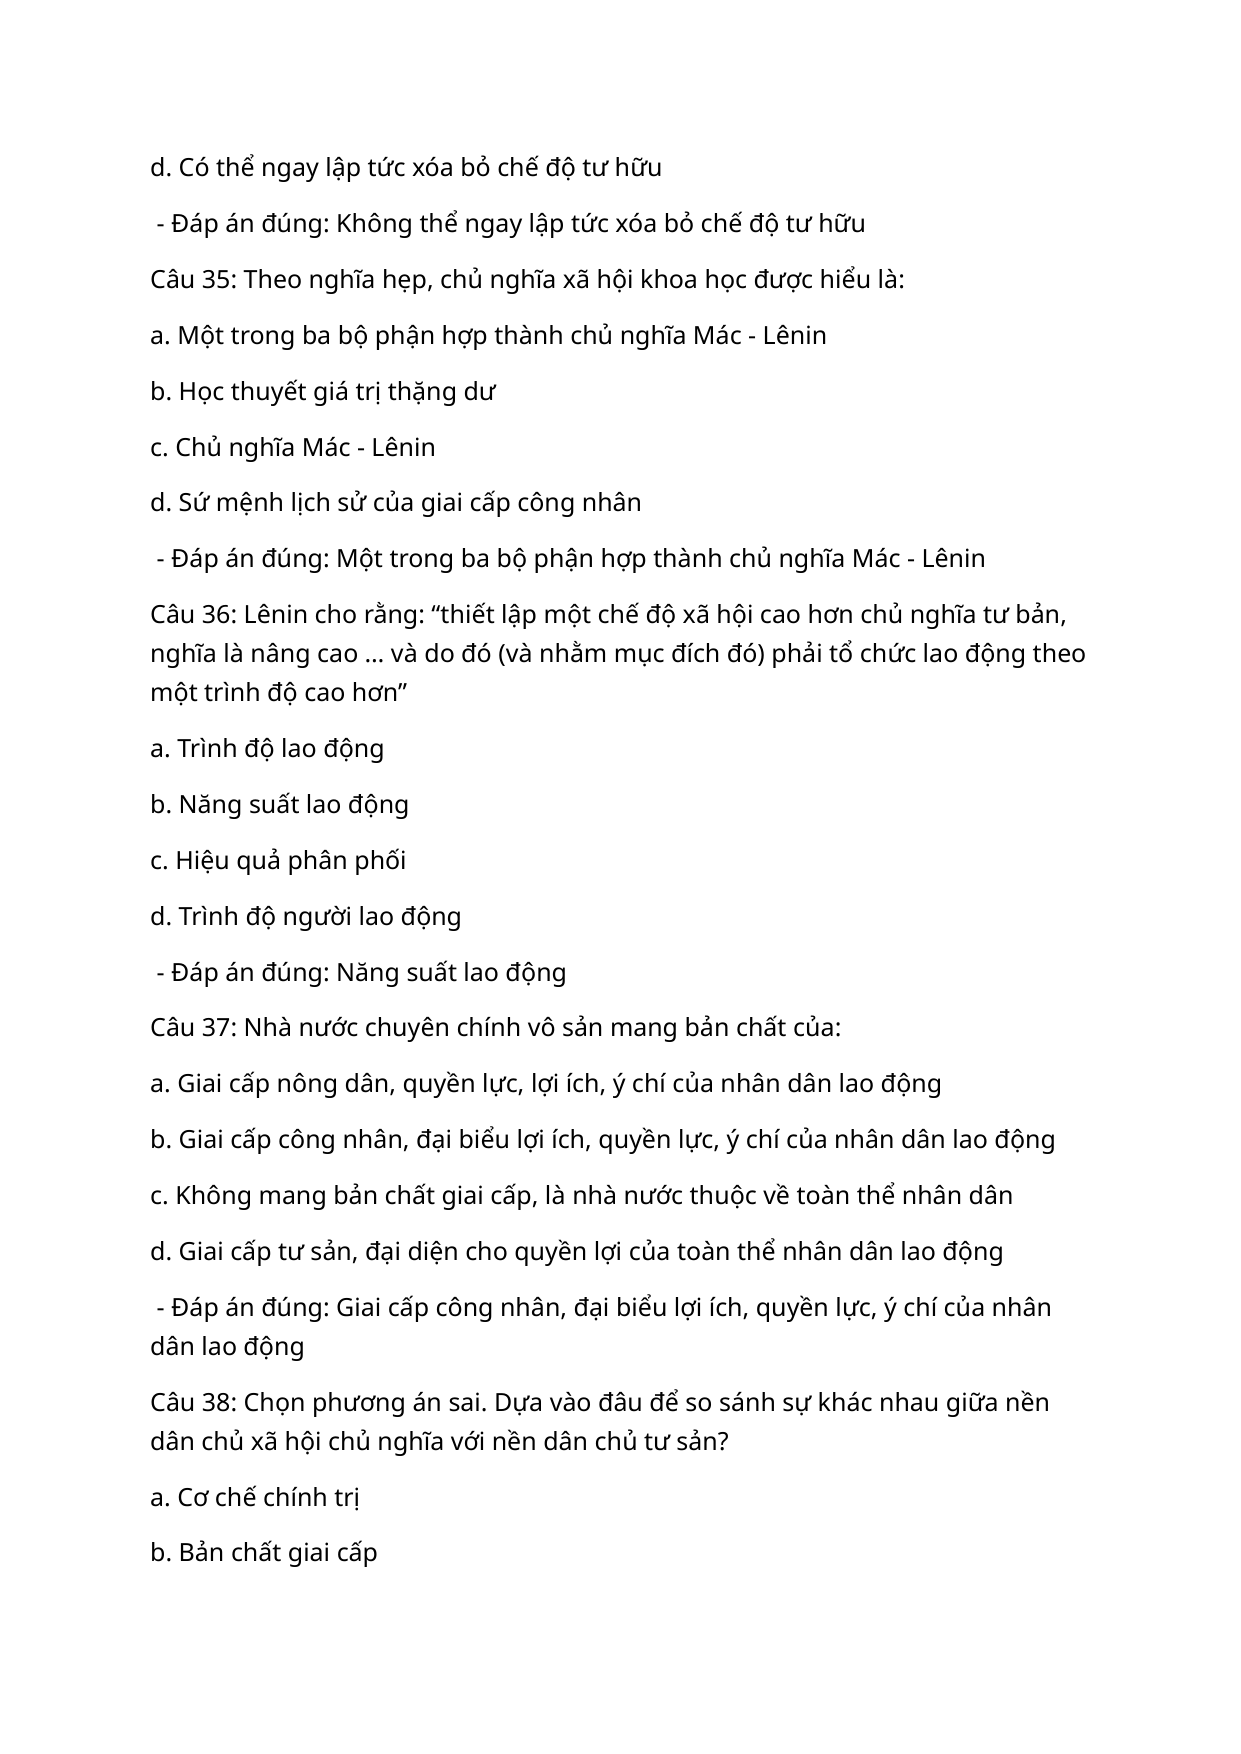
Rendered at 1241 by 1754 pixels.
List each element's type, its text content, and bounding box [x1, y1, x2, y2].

text a. Một trong ba bộ phận hợp thành chủ nghĩa Mác - Lênin [150, 317, 1090, 352]
text b. Học thuyết giá trị thặng dư [150, 373, 1090, 407]
text - Đáp án đúng: Một trong ba bộ phận hợp thành chủ nghĩa Mác - Lênin [150, 541, 1090, 575]
text - Đáp án đúng: Không thể ngay lập tức xóa bỏ chế độ tư hữu [150, 206, 1090, 240]
text d. Giai cấp tư sản, đại diện cho quyền lợi của toàn thể nhân dân lao động [150, 1233, 1090, 1267]
text Câu 36: Lênin cho rằng: “thiết lập một chế độ xã hội cao hơn chủ nghĩa tư bản, nghĩa là nâng cao … và do đó (và nhằm mục đích đó) phải tổ chức lao động theo một trình độ cao hơn” [150, 597, 1090, 709]
text Câu 35: Theo nghĩa hẹp, chủ nghĩa xã hội khoa học được hiểu là: [150, 262, 1090, 296]
text c. Hiệu quả phân phối [150, 842, 1090, 877]
text d. Sứ mệnh lịch sử của giai cấp công nhân [150, 485, 1090, 519]
text Câu 38: Chọn phương án sai. Dựa vào đâu để so sánh sự khác nhau giữa nền dân chủ xã hội chủ nghĩa với nền dân chủ tư sản? [150, 1384, 1090, 1457]
text c. Không mang bản chất giai cấp, là nhà nước thuộc về toàn thể nhân dân [150, 1177, 1090, 1212]
text - Đáp án đúng: Năng suất lao động [150, 954, 1090, 988]
text Câu 37: Nhà nước chuyên chính vô sản mang bản chất của: [150, 1010, 1090, 1044]
text a. Cơ chế chính trị [150, 1479, 1090, 1513]
text d. Có thể ngay lập tức xóa bỏ chế độ tư hữu [150, 150, 1090, 184]
text b. Năng suất lao động [150, 787, 1090, 821]
text a. Giai cấp nông dân, quyền lực, lợi ích, ý chí của nhân dân lao động [150, 1066, 1090, 1100]
text a. Trình độ lao động [150, 731, 1090, 765]
text b. Giai cấp công nhân, đại biểu lợi ích, quyền lực, ý chí của nhân dân lao động [150, 1122, 1090, 1156]
text b. Bản chất giai cấp [150, 1535, 1090, 1569]
text - Đáp án đúng: Giai cấp công nhân, đại biểu lợi ích, quyền lực, ý chí của nhân dân lao động [150, 1289, 1090, 1362]
text c. Chủ nghĩa Mác - Lênin [150, 429, 1090, 463]
text d. Trình độ người lao động [150, 898, 1090, 932]
